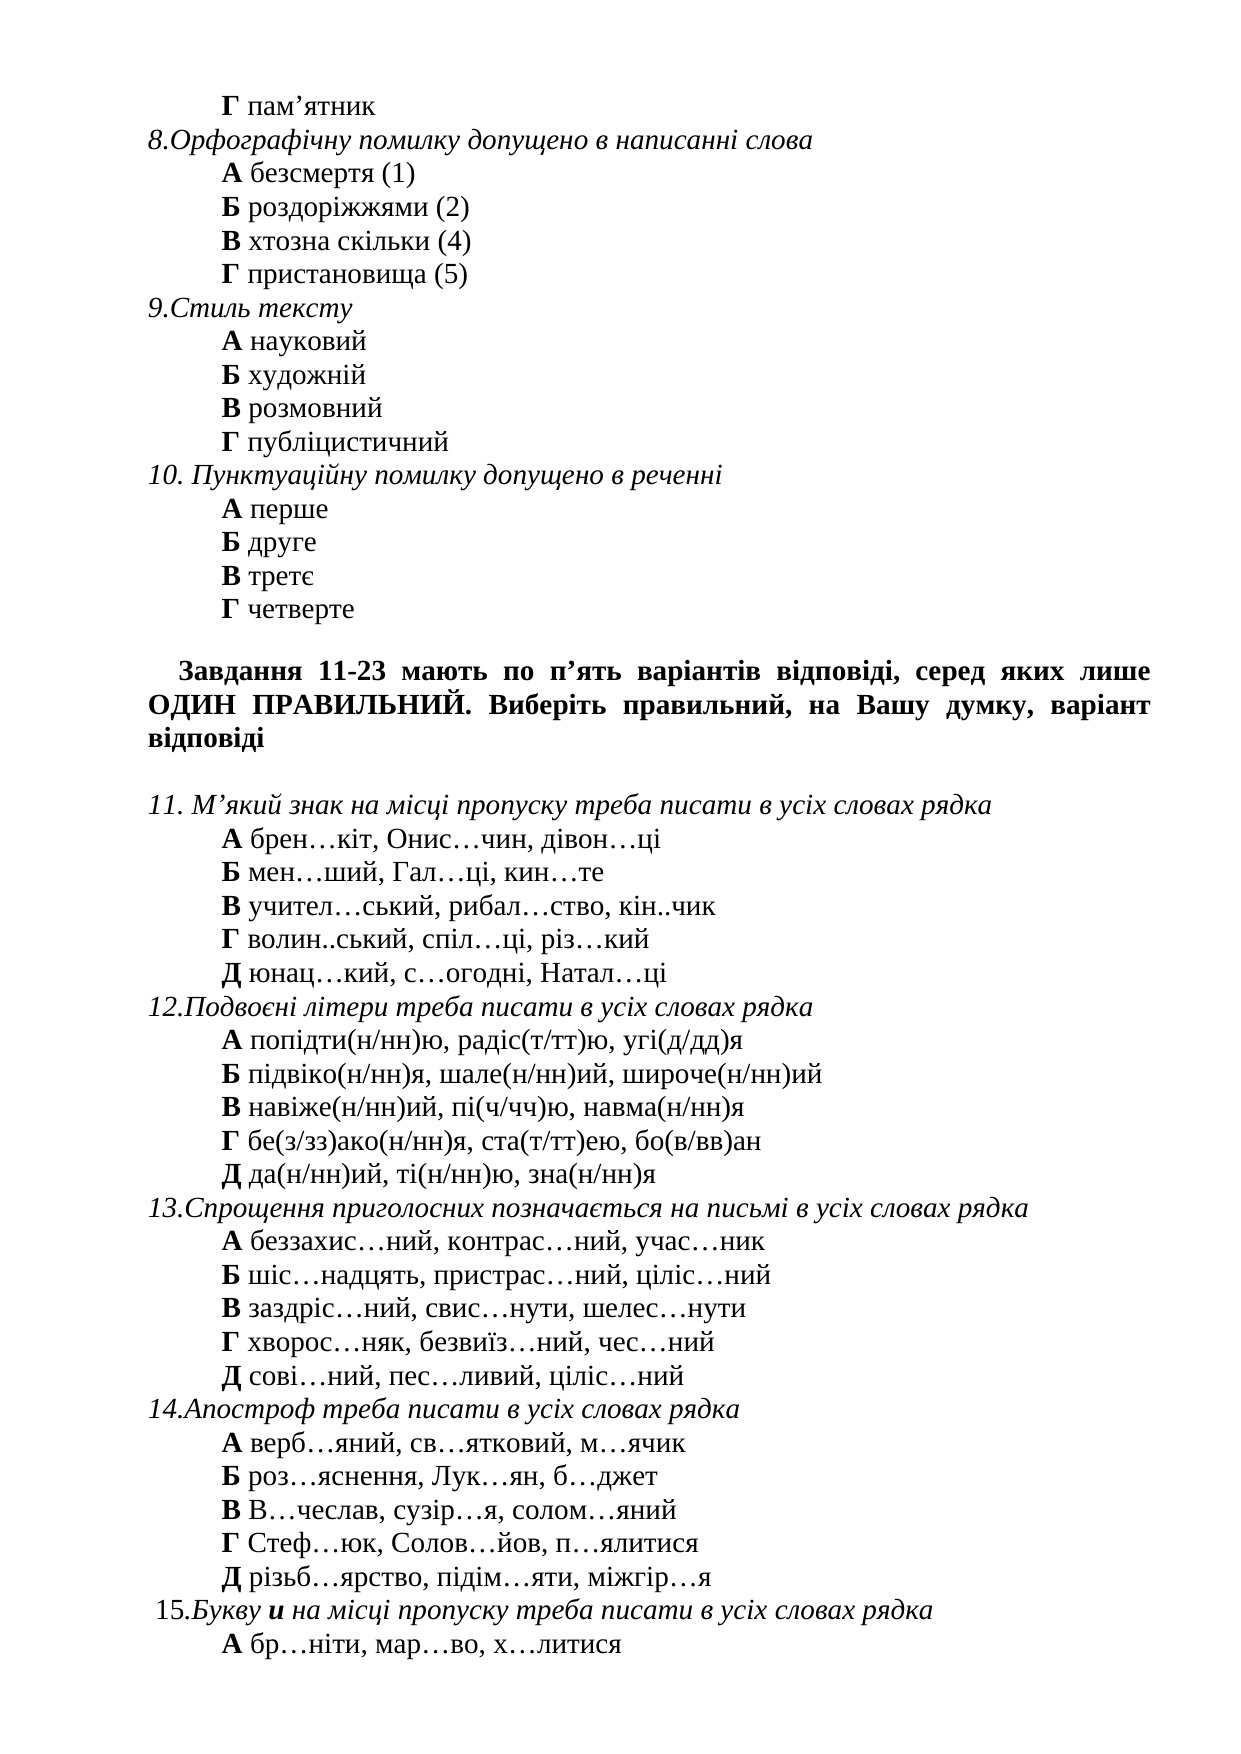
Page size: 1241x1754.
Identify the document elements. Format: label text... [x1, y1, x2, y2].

text В хтозна скільки (4) [148, 223, 1152, 256]
text Д різьб…ярство, підім…яти, міжгір…я [148, 1559, 1152, 1592]
text Г пам’ятник [148, 88, 1152, 122]
text 12.Подвоєні літери треба писати в усіх словах рядка [148, 989, 1152, 1022]
text В навіже(н/нн)ий, пі(ч/чч)ю, навма(н/нн)я [148, 1089, 1152, 1123]
text Б шіс…надцять, пристрас…ний, ціліс…ний [148, 1257, 1152, 1291]
text А беззахис…ний, контрас…ний, учас…ник [148, 1223, 1152, 1257]
text Б художній [148, 357, 1152, 390]
text Б мен…ший, Гал…ці, кин…те [148, 854, 1152, 888]
text Г четверте [148, 592, 1152, 625]
text А брен…кіт, Онис…чин, дівон…ці [148, 821, 1152, 854]
text Б роздоріжжями (2) [148, 189, 1152, 223]
text Г бе(з/зз)ако(н/нн)я, ста(т/тт)ею, бо(в/вв)ан [148, 1123, 1152, 1156]
text 10. Пунктуаційну помилку допущено в реченні [148, 457, 1152, 491]
text В учител…ський, рибал…ство, кін..чик [148, 888, 1152, 922]
text Г публіцистичний [148, 424, 1152, 457]
text В заздріс…ний, свис…нути, шелес…нути [148, 1291, 1152, 1324]
text 13.Спрощення приголосних позначається на письмі в усіх словах рядка [148, 1190, 1152, 1223]
text 11. М’який знак на місці пропуску треба писати в усіх словах рядка [148, 787, 1152, 821]
text 15.Букву и на місці пропуску треба писати в усіх словах рядка [148, 1592, 1152, 1626]
text А перше [148, 491, 1152, 524]
text Г Стеф…юк, Солов…йов, п…ялитися [148, 1525, 1152, 1559]
text Г хворос…няк, безвиїз…ний, чес…ний [148, 1324, 1152, 1358]
text Д юнац…кий, с…огодні, Натал…ці [148, 955, 1152, 989]
text 8.Орфографічну помилку допущено в написанні слова [148, 122, 1152, 156]
text В розмовний [148, 390, 1152, 424]
text 14.Апостроф треба писати в усіх словах рядка [148, 1391, 1152, 1425]
text Г волин..ський, спіл…ці, різ…кий [148, 922, 1152, 955]
text А верб…яний, св…ятковий, м…ячик [148, 1425, 1152, 1458]
text Б підвіко(н/нн)я, шале(н/нн)ий, широче(н/нн)ий [148, 1056, 1152, 1089]
text А науковий [148, 323, 1152, 357]
text Б роз…яснення, Лук…ян, б…джет [148, 1458, 1152, 1492]
text Б друге [148, 524, 1152, 558]
text Завдання 11-23 мають по п’ять варіантів відповіді, серед яких лише ОДИН ПРАВИЛЬНИЙ. Виберіть правильний, на Вашу думку, варіант відповіді [148, 653, 1152, 754]
text Д да(н/нн)ий, ті(н/нн)ю, зна(н/нн)я [148, 1156, 1152, 1190]
text В В…чеслав, сузір…я, солом…яний [148, 1492, 1152, 1525]
text В третє [148, 558, 1152, 592]
text Г пристановища (5) [148, 256, 1152, 290]
text А бр…ніти, мар…во, х…литися [148, 1626, 1152, 1659]
text 9.Стиль тексту [148, 290, 1152, 323]
text Д сові…ний, пес…ливий, ціліс…ний [148, 1358, 1152, 1391]
text А безсмертя (1) [148, 156, 1152, 189]
text А попідти(н/нн)ю, радіс(т/тт)ю, угі(д/дд)я [148, 1022, 1152, 1056]
